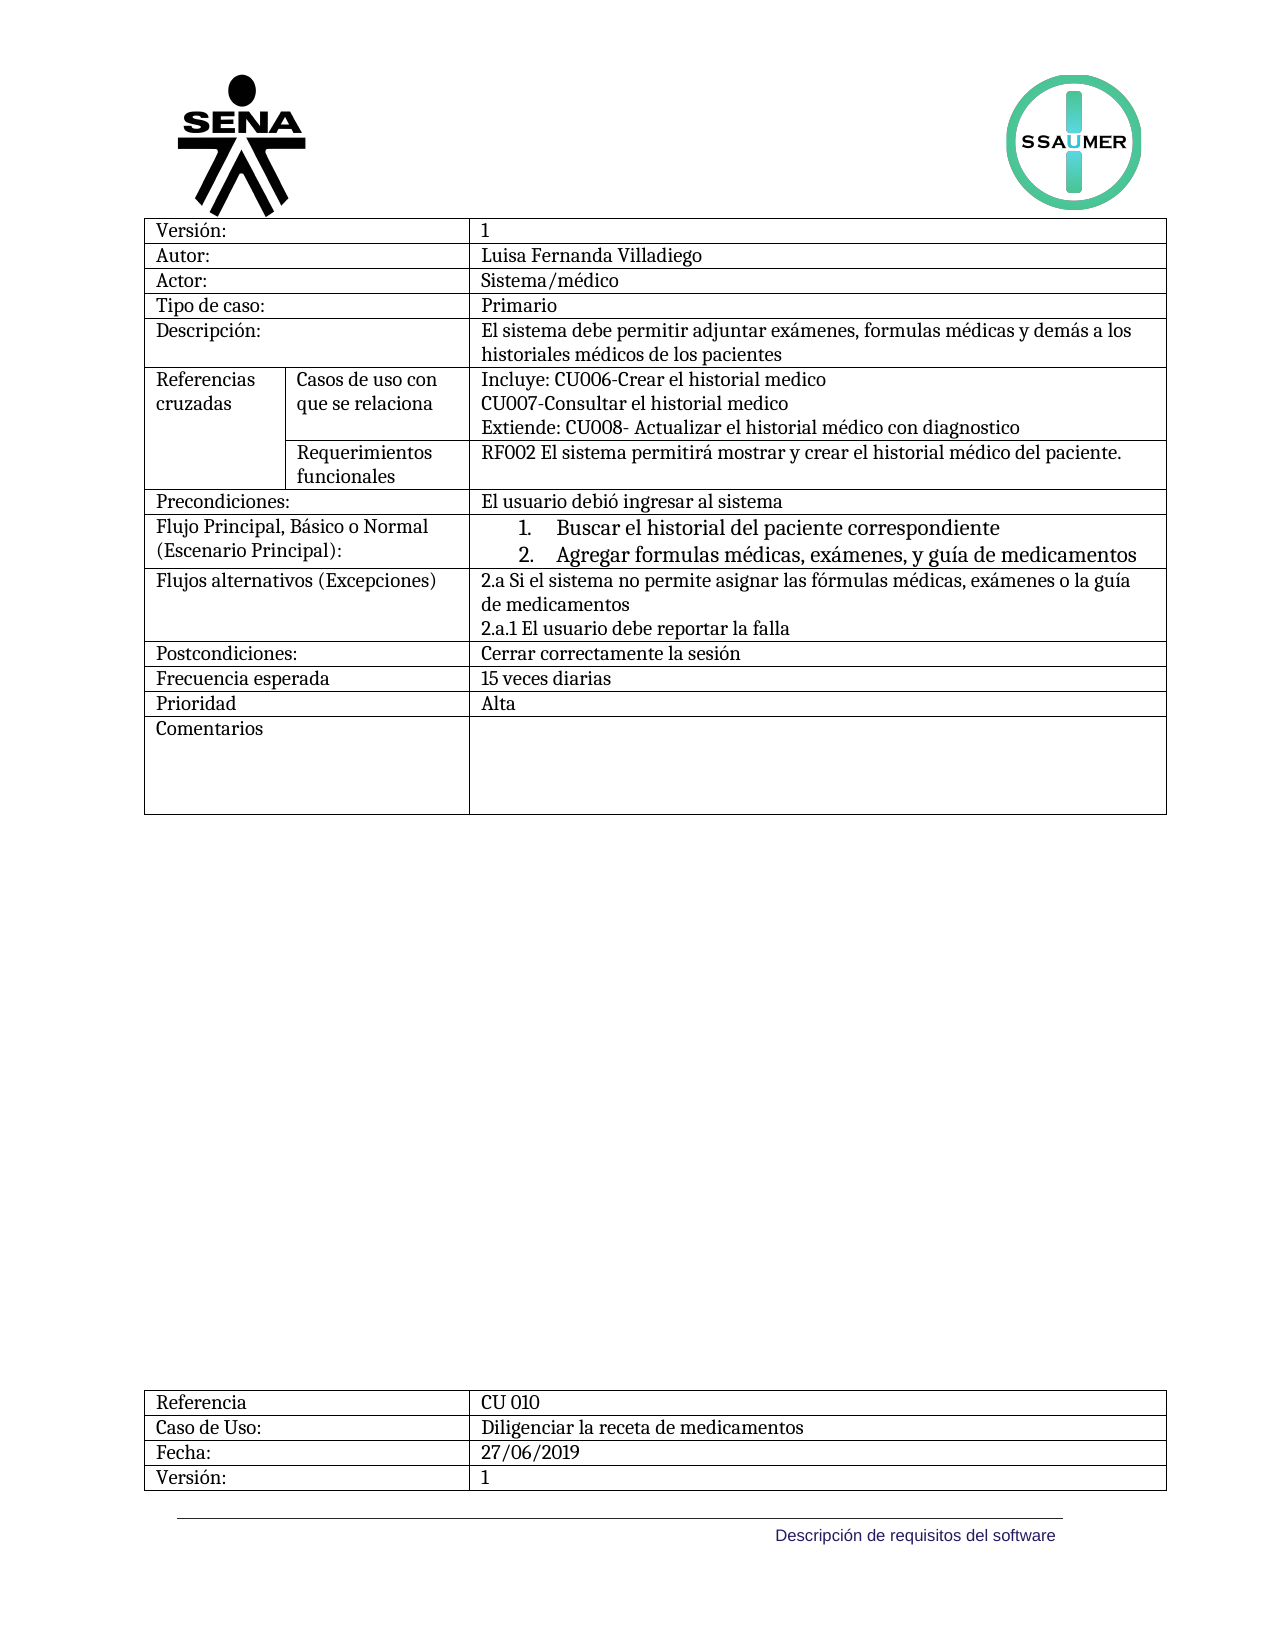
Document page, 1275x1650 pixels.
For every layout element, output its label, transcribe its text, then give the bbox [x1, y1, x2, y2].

table_cell Descripción: [145, 319, 469, 367]
table_cell Prioridad [145, 692, 469, 716]
table_cell Tipo de caso: [145, 294, 469, 318]
picture [1006, 75, 1142, 210]
table_cell Autor: [145, 244, 469, 268]
table_header CU 010 [470, 1391, 1166, 1415]
table_cell Primario [470, 294, 1166, 318]
table_cell 27/06/2019 [470, 1441, 1166, 1465]
table_header Referencia [145, 1391, 469, 1415]
table_cell 2.a Si el sistema no permite asignar las fórmulas médicas, exámenes o la guía de medicamentos 2.a.1 El usuario debe reportar la falla [470, 569, 1166, 641]
table_cell Cerrar correctamente la sesión [470, 642, 1166, 666]
table_cell Frecuencia esperada [145, 667, 469, 691]
table_cell 15 veces diarias [470, 667, 1166, 691]
table_cell Actor: [145, 269, 469, 293]
table_cell Versión: [145, 219, 469, 243]
table_cell Comentarios [145, 717, 469, 814]
table_cell 1 [470, 219, 1166, 243]
table_cell Versión: [145, 1466, 469, 1490]
table_cell Luisa Fernanda Villadiego [470, 244, 1166, 268]
table_cell Flujos alternativos (Excepciones) [145, 569, 469, 641]
table_cell Postcondiciones: [145, 642, 469, 666]
table_cell Requerimientos funcionales [286, 441, 469, 489]
table_cell Flujo Principal, Básico o Normal (Escenario Principal): [145, 515, 469, 568]
table_cell Alta [470, 692, 1166, 716]
table_cell El sistema debe permitir adjuntar exámenes, formulas médicas y demás a los historiales médicos de los pacientes [470, 319, 1166, 367]
table_cell 1 [470, 1466, 1166, 1490]
table_cell Sistema/médico [470, 269, 1166, 293]
table_cell Precondiciones: [145, 490, 469, 514]
table_cell Casos de uso con que se relaciona [286, 368, 469, 440]
table_cell Buscar el historial del paciente correspondiente Agregar formulas médicas, exámenes, y guía de medicamentos [470, 515, 1166, 568]
picture [177, 73, 306, 218]
table_cell Incluye: CU006-Crear el historial medico CU007-Consultar el historial medico Extiende: CU008- Actualizar el historial médico con diagnostico [470, 368, 1166, 440]
table_cell El usuario debió ingresar al sistema [470, 490, 1166, 514]
table_cell Fecha: [145, 1441, 469, 1465]
table_cell Diligenciar la receta de medicamentos [470, 1416, 1166, 1440]
table_cell RF002 El sistema permitirá mostrar y crear el historial médico del paciente. [470, 441, 1166, 489]
table_cell Caso de Uso: [145, 1416, 469, 1440]
table_cell Referencias cruzadas [145, 368, 285, 489]
table_cell [470, 717, 1166, 814]
